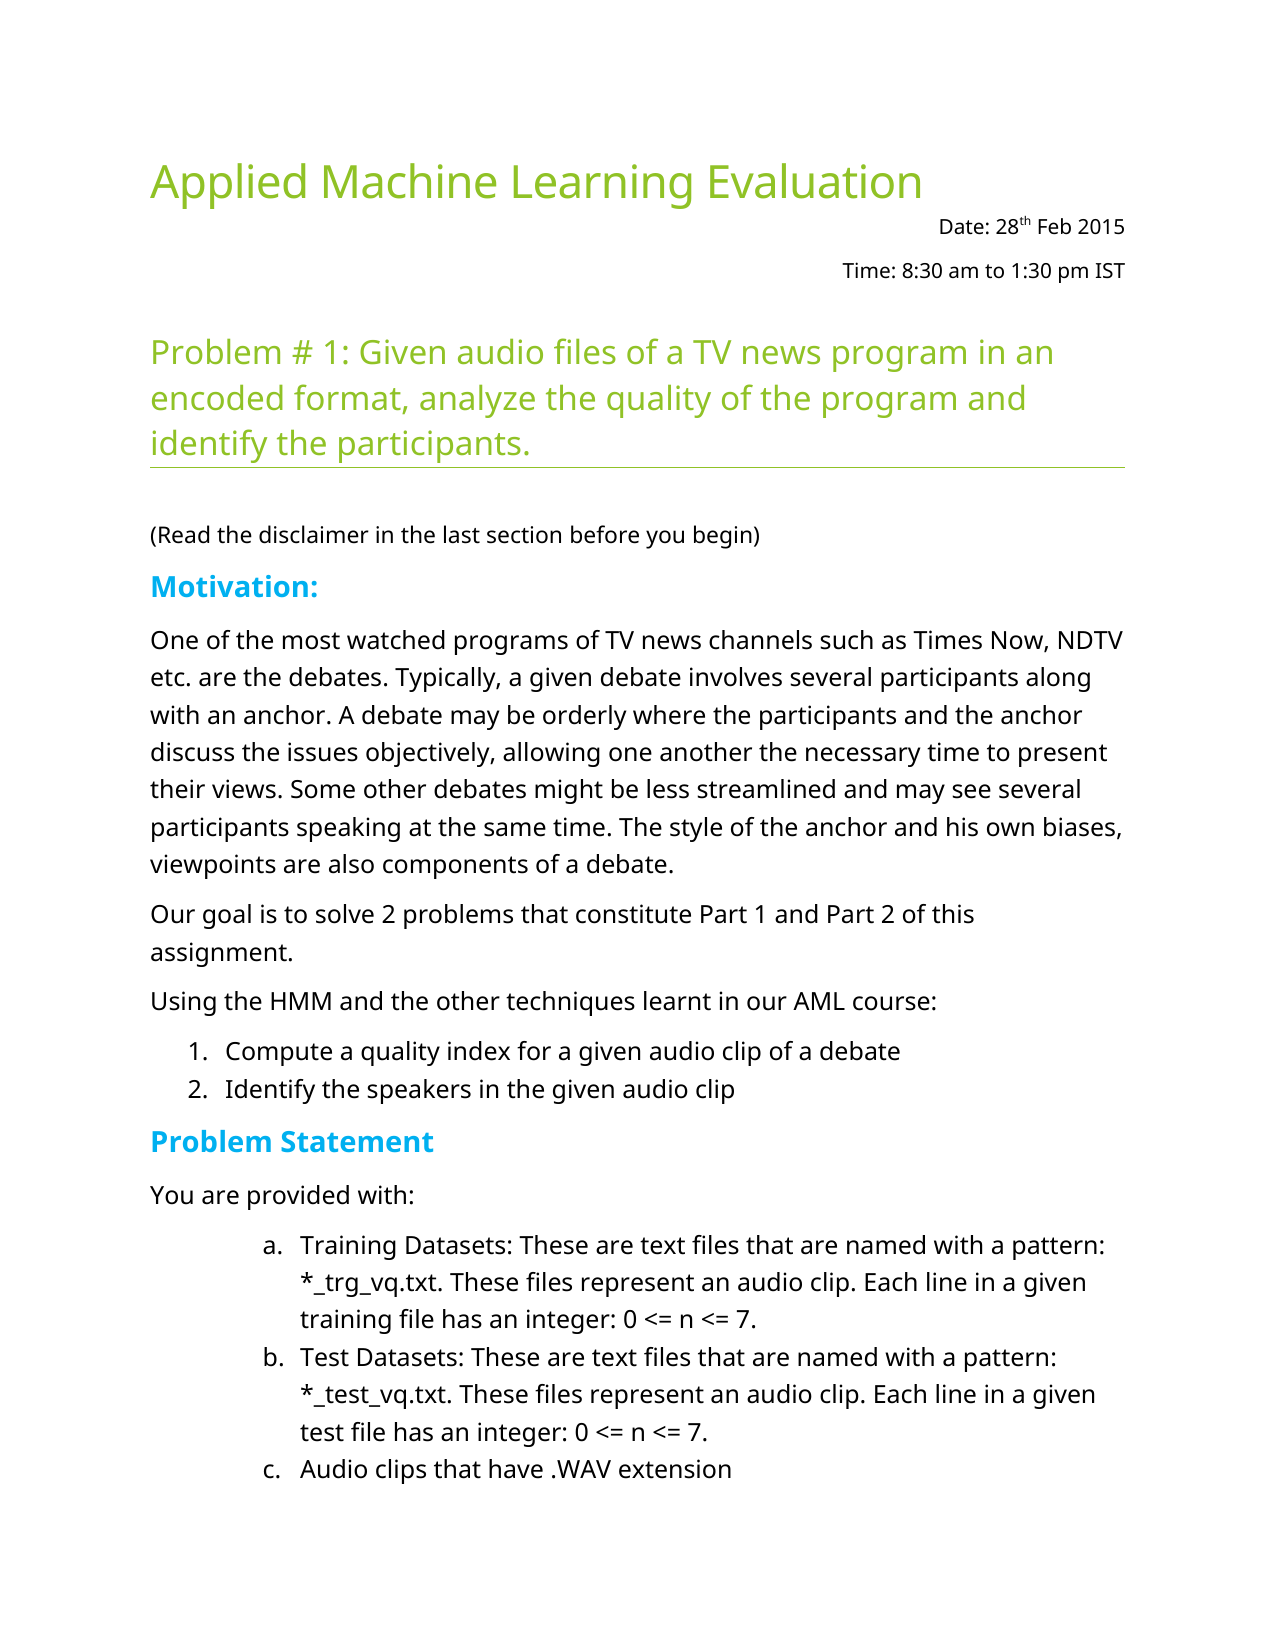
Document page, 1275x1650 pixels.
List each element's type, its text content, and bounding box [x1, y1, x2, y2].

list Test Datasets: These are text files that are named with a pattern: *_test_vq.txt. These files represent an audio clip. Each line in a given test file has an integer: 0 <= n <= 7. [262, 1339, 1125, 1448]
text Using the HMM and the other techniques learnt in our AML course: [150, 984, 1125, 1018]
title Applied Machine Learning Evaluation [150, 150, 1125, 212]
text (Read the disclaimer in the last section before you begin) [150, 519, 1125, 551]
subtitle Problem # 1: Given audio files of a TV news program in an encoded format, analyze the quality of the program and identify the participants. [150, 329, 1125, 467]
list Audio clips that have .WAV extension [262, 1452, 1125, 1486]
text You are provided with: [150, 1177, 1125, 1211]
list Training Datasets: These are text files that are named with a pattern: *_trg_vq.txt. These files represent an audio clip. Each line in a given training file has an integer: 0 <= n <= 7. [262, 1227, 1125, 1336]
text Our goal is to solve 2 problems that constitute Part 1 and Part 2 of this assignment. [150, 897, 1125, 968]
text Date: 28th Feb 2015 [150, 212, 1125, 241]
text One of the most watched programs of TV news channels such as Times Now, NDTV etc. are the debates. Typically, a given debate involves several participants along with an anchor. A debate may be orderly where the participants and the anchor discuss the issues objectively, allowing one another the necessary time to present their views. Some other debates might be less streamlined and may see several participants speaking at the same time. The style of the anchor and his own biases, viewpoints are also components of a debate. [150, 622, 1125, 881]
text Problem Statement [150, 1121, 1125, 1161]
list Identify the speakers in the given audio clip [187, 1071, 1125, 1105]
list Compute a quality index for a given audio clip of a debate [187, 1034, 1125, 1068]
text Time: 8:30 am to 1:30 pm IST [150, 256, 1125, 284]
text Motivation: [150, 566, 1125, 606]
